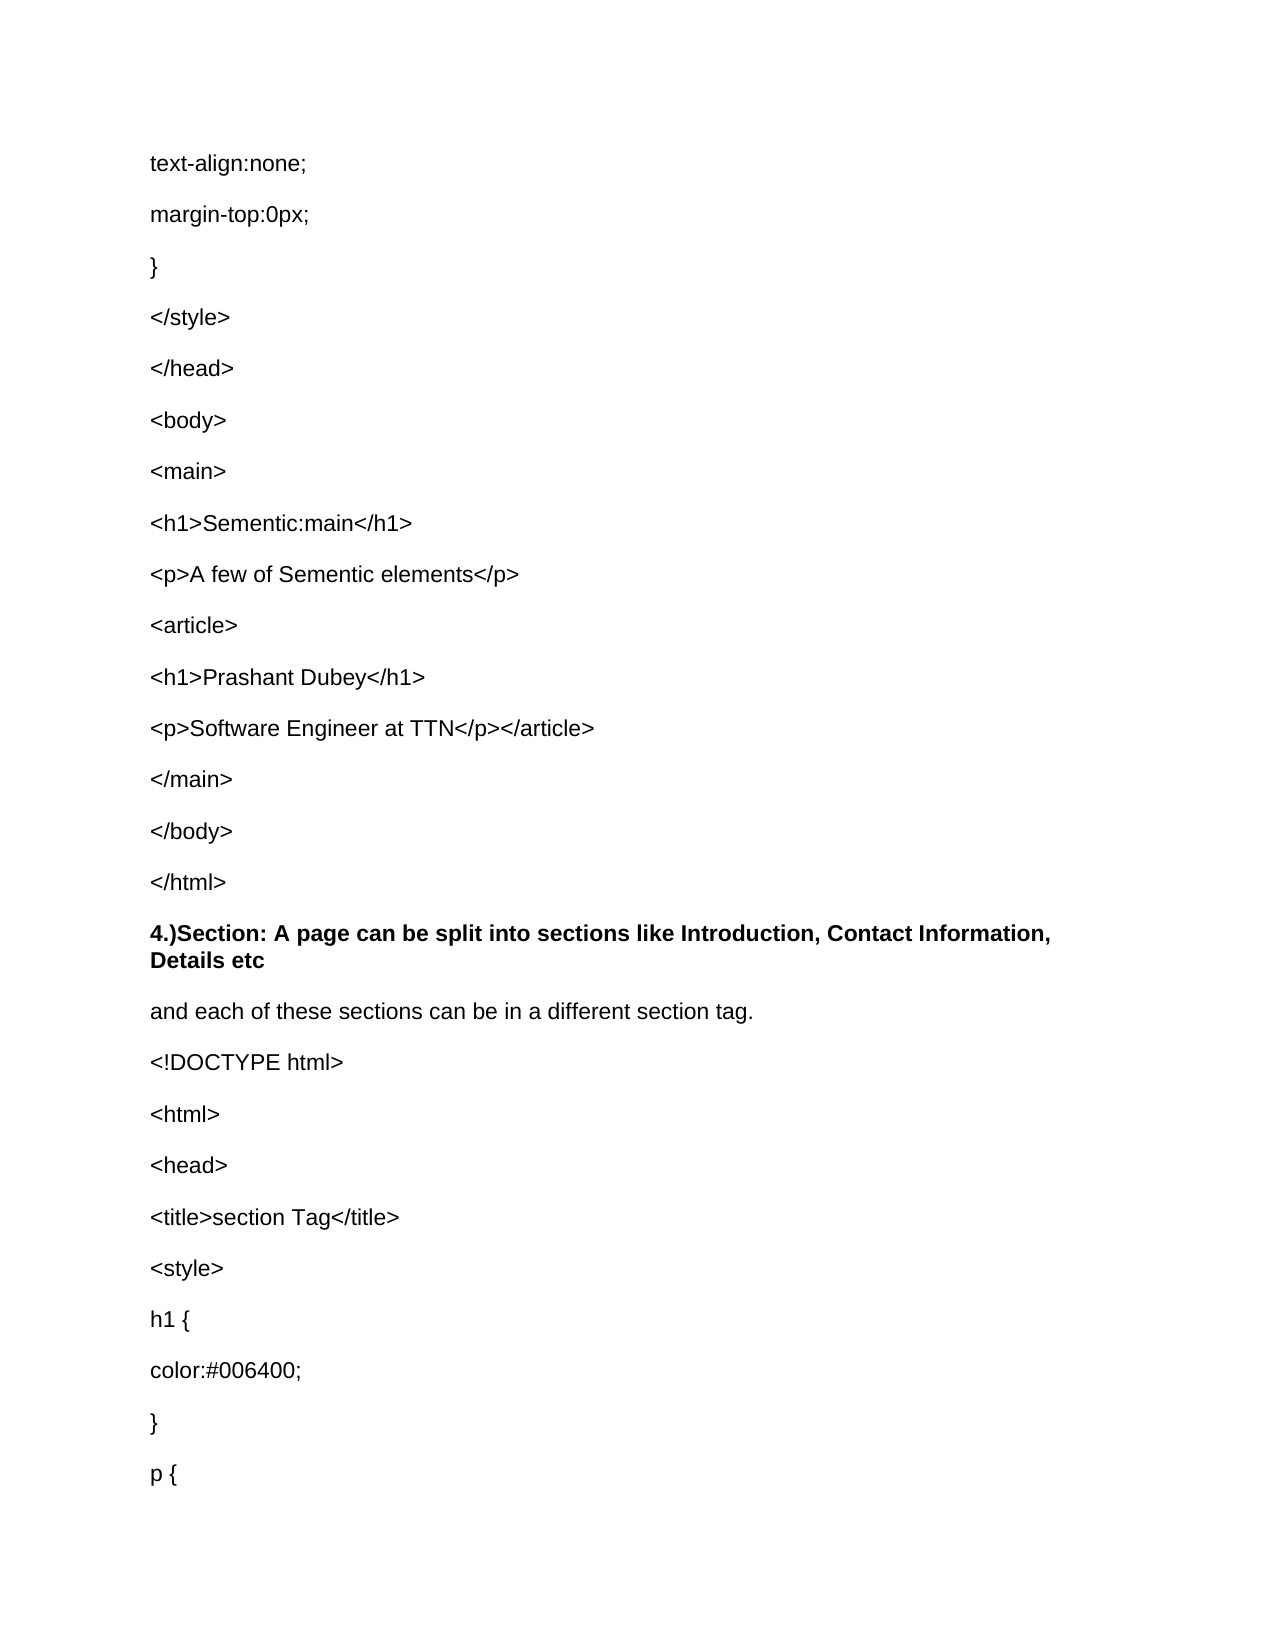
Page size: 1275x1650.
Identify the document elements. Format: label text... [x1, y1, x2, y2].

text <p>A few of Sementic elements</p> [150, 561, 1125, 587]
text <head> [150, 1152, 1125, 1178]
text <h1>Prashant Dubey</h1> [150, 663, 1125, 690]
text <article> [150, 612, 1125, 638]
text <h1>Sementic:main</h1> [150, 509, 1125, 536]
text </style> [150, 304, 1125, 330]
text color:#006400; [150, 1357, 1125, 1384]
text </head> [150, 355, 1125, 382]
text <body> [150, 407, 1125, 433]
text h1 { [150, 1306, 1125, 1332]
text text-align:none; [150, 150, 1125, 176]
text and each of these sections can be in a different section tag. [150, 998, 1125, 1024]
text </body> [150, 818, 1125, 844]
text p { [150, 1460, 1125, 1487]
text <main> [150, 458, 1125, 484]
text margin-top:0px; [150, 201, 1125, 228]
text </html> [150, 869, 1125, 895]
text <p>Software Engineer at TTN</p></article> [150, 715, 1125, 741]
text <style> [150, 1255, 1125, 1281]
text <!DOCTYPE html> [150, 1049, 1125, 1076]
text 4.)Section: A page can be split into sections like Introduction, Contact Information, Details etc [150, 920, 1125, 973]
text } [150, 253, 1125, 279]
text } [150, 1409, 1125, 1435]
text </main> [150, 766, 1125, 793]
text <title>section Tag</title> [150, 1203, 1125, 1230]
text <html> [150, 1101, 1125, 1127]
